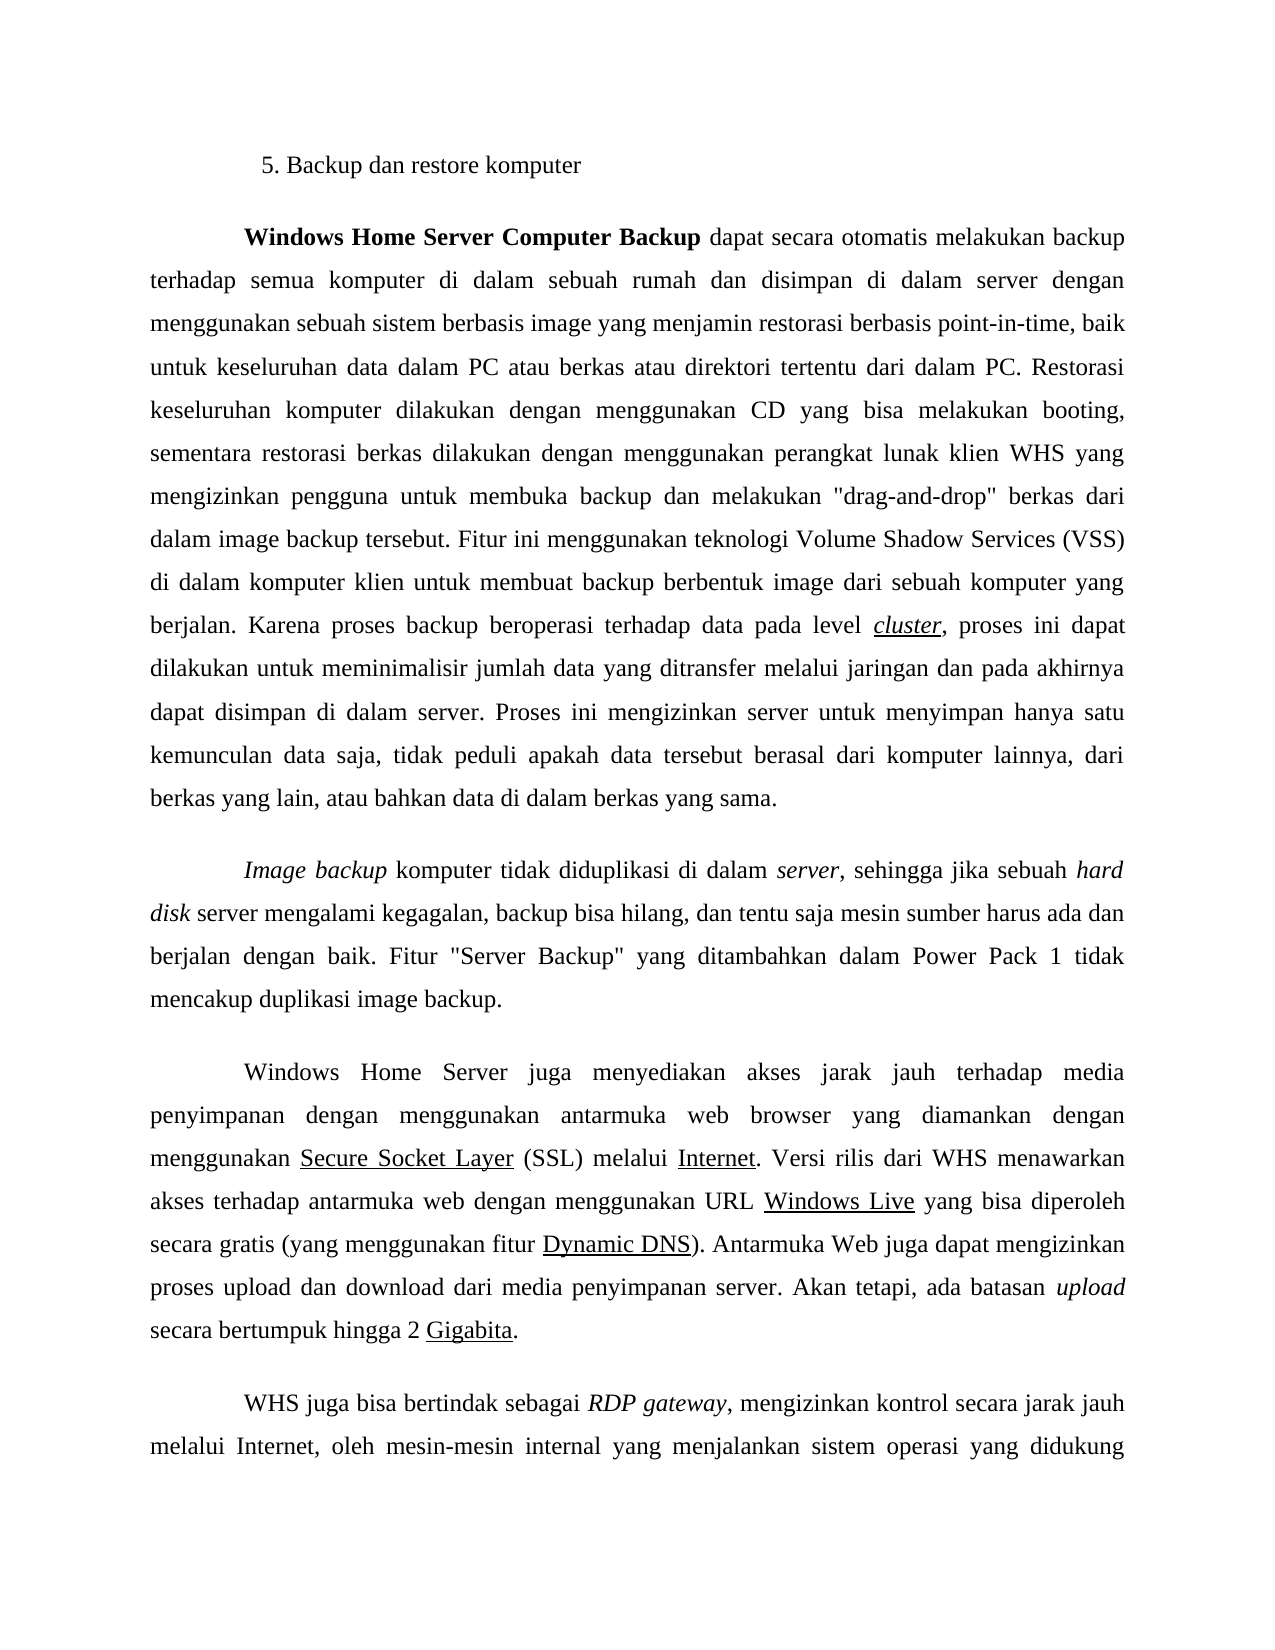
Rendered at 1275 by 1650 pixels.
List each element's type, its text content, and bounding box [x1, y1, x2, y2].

subtitle 5. Backup dan restore komputer [261, 150, 1127, 179]
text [150, 1388, 1126, 1460]
text Image backup komputer tidak diduplikasi di dalam server, sehingga jika sebuah hard disk server mengalami kegagalan, backup bisa hilang, dan tentu saja mesin sumber harus ada dan berjalan dengan baik. Fitur "Server Backup" yang ditambahkan dalam Power Pack 1 tidak mencakup duplikasi image backup. [150, 855, 1126, 1013]
text Windows Home Server juga menyediakan akses jarak jauh terhadap media penyimpanan dengan menggunakan antarmuka web browser yang diamankan dengan menggunakan Secure Socket Layer (SSL) melalui Internet. Versi rilis dari WHS menawarkan akses terhadap antarmuka web dengan menggunakan URL Windows Live yang bisa diperoleh secara gratis (yang menggunakan fitur Dynamic DNS). Antarmuka Web juga dapat mengizinkan proses upload dan download dari media penyimpanan server. Akan tetapi, ada batasan upload secara bertumpuk hingga 2 Gigabita. [150, 1057, 1126, 1344]
text Windows Home Server Computer Backup dapat secara otomatis melakukan backup terhadap semua komputer di dalam sebuah rumah dan disimpan di dalam server dengan menggunakan sebuah sistem berbasis image yang menjamin restorasi berbasis point-in-time, baik untuk keseluruhan data dalam PC atau berkas atau direktori tertentu dari dalam PC. Restorasi keseluruhan komputer dilakukan dengan menggunakan CD yang bisa melakukan booting, sementara restorasi berkas dilakukan dengan menggunakan perangkat lunak klien WHS yang mengizinkan pengguna untuk membuka backup dan melakukan "drag-and-drop" berkas dari dalam image backup tersebut. Fitur ini menggunakan teknologi Volume Shadow Services (VSS) di dalam komputer klien untuk membuat backup berbentuk image dari sebuah komputer yang berjalan. Karena proses backup beroperasi terhadap data pada level cluster, proses ini dapat dilakukan untuk meminimalisir jumlah data yang ditransfer melalui jaringan dan pada akhirnya dapat disimpan di dalam server. Proses ini mengizinkan server untuk menyimpan hanya satu kemunculan data saja, tidak peduli apakah data tersebut berasal dari komputer lainnya, dari berkas yang lain, atau bahkan data di dalam berkas yang sama. [150, 222, 1126, 812]
